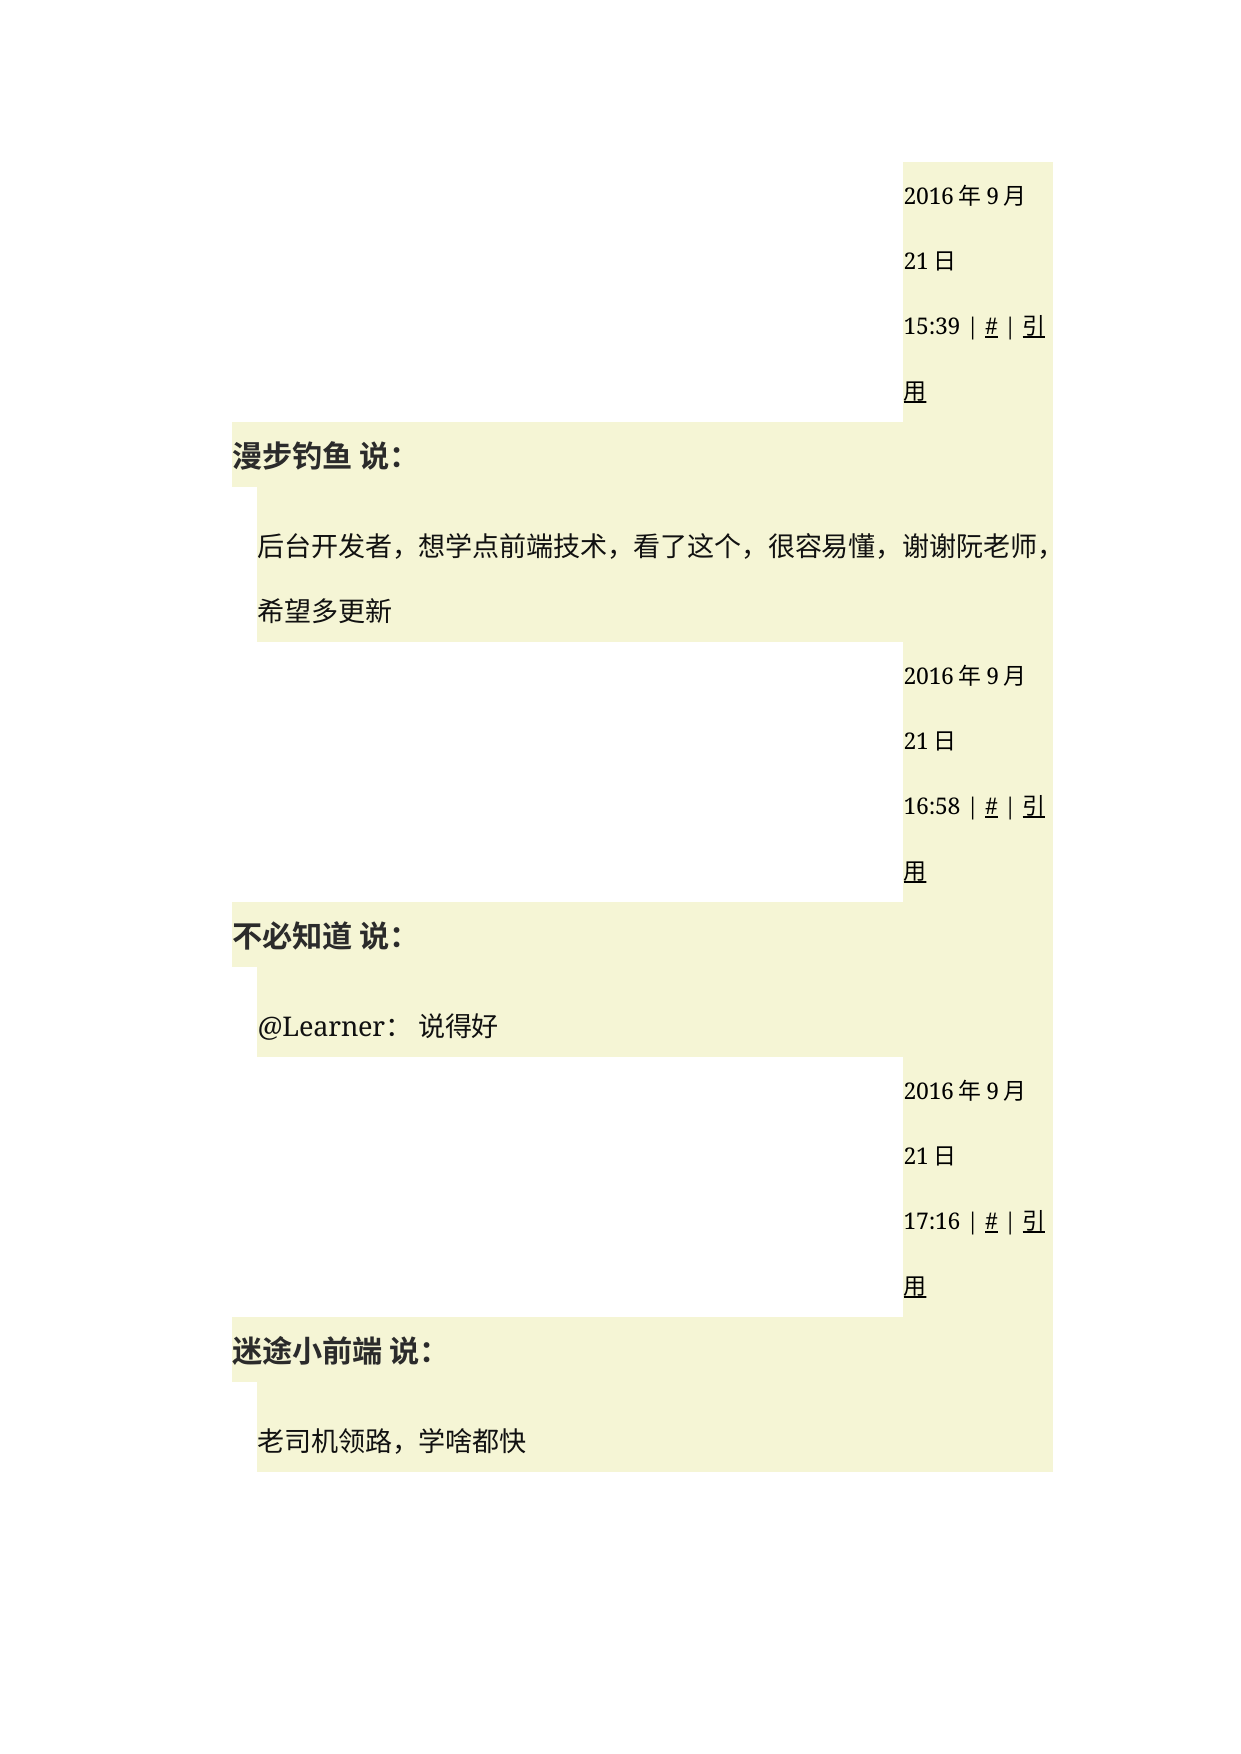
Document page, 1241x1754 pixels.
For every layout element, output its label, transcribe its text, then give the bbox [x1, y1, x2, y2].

text 迷途小前端 说： [232, 1317, 1053, 1382]
text 2016年9月21日 16:58 | # | 引用 [903, 642, 1053, 902]
text 2016年9月21日 17:16 | # | 引用 [903, 1057, 1053, 1317]
text 2016年9月21日 15:39 | # | 引用 [903, 162, 1053, 422]
text @Learner： 说得好 [257, 992, 1053, 1057]
text 漫步钓鱼 说： [232, 422, 1053, 487]
text 不必知道 说： [232, 902, 1053, 967]
text 老司机领路，学啥都快 [257, 1407, 1053, 1472]
text 后台开发者，想学点前端技术，看了这个，很容易懂，谢谢阮老师，希望多更新 [257, 512, 1053, 642]
